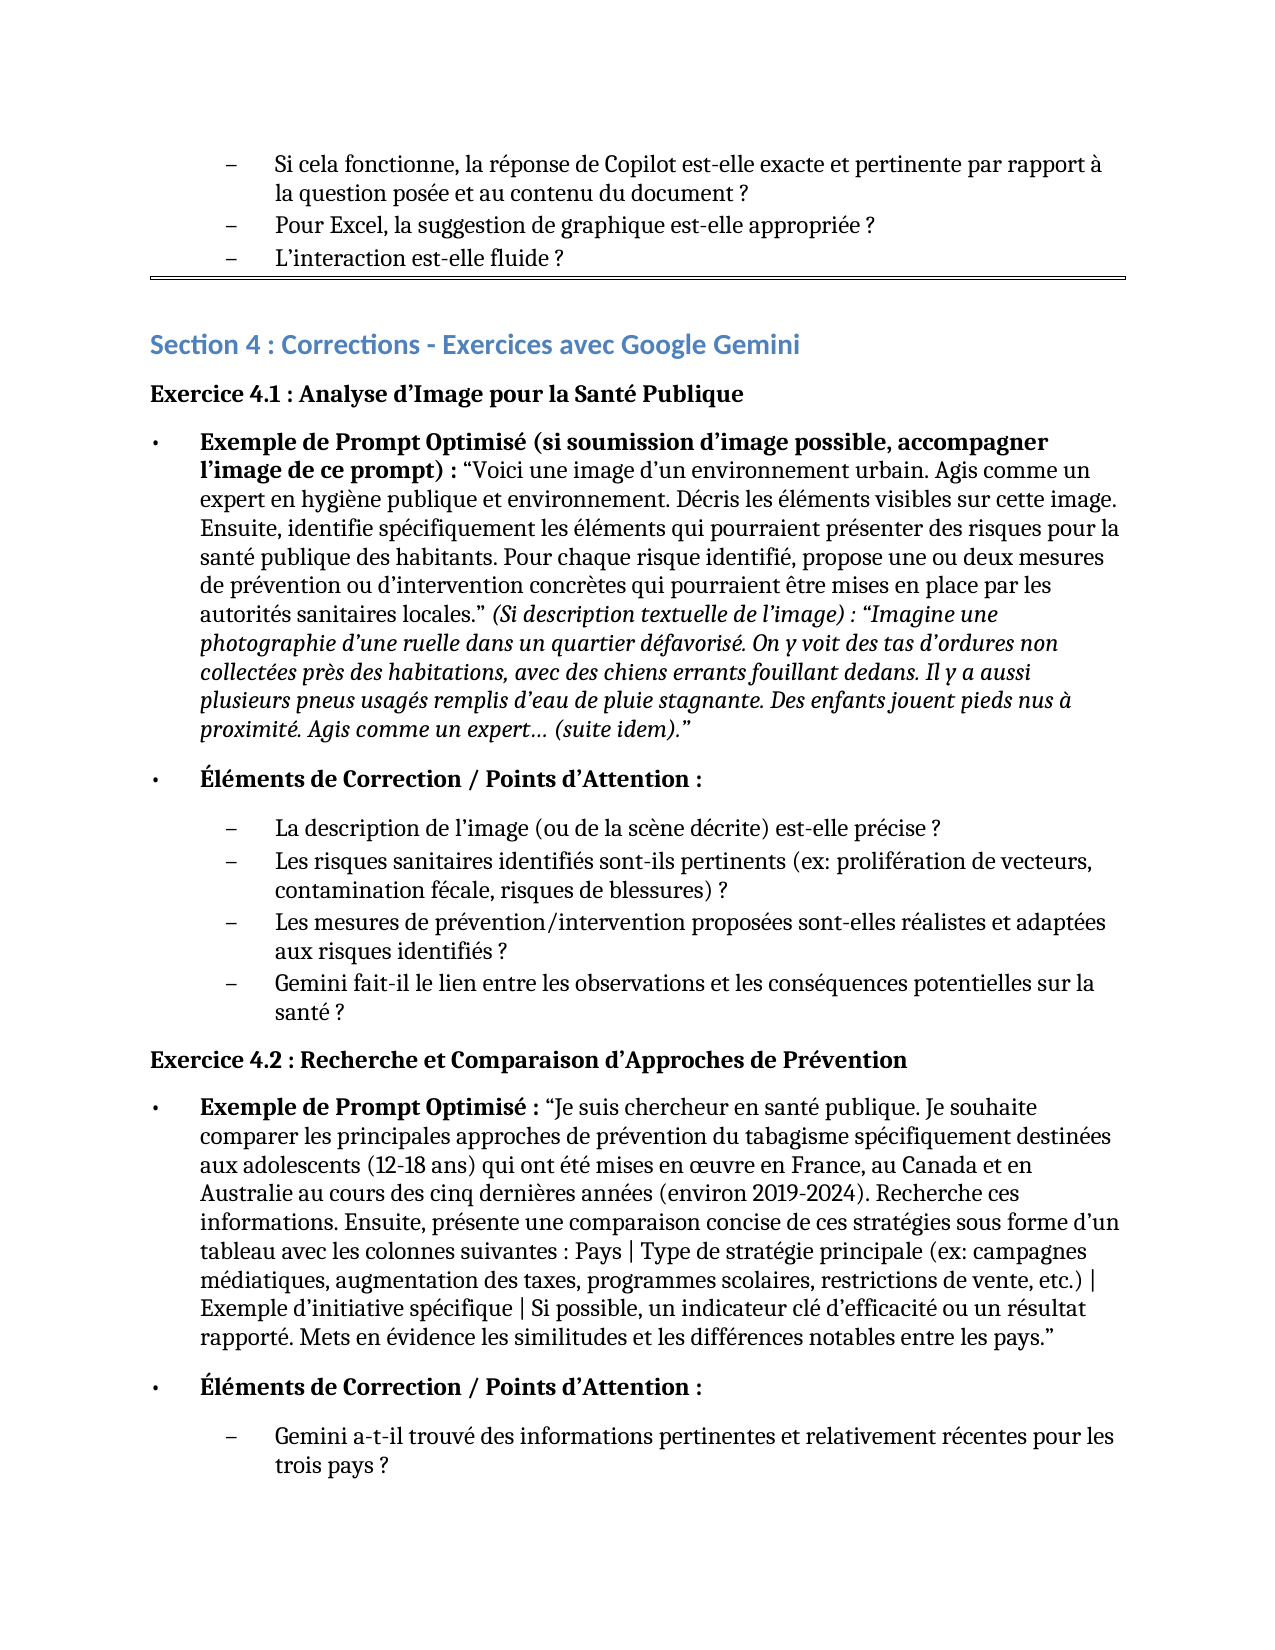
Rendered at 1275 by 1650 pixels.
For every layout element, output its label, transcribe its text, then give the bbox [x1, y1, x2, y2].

list Exemple de Prompt Optimisé (si soumission d’image possible, accompagner l’image de ce prompt) : “Voici une image d’un environnement urbain. Agis comme un expert en hygiène publique et environnement. Décris les éléments visibles sur cette image. Ensuite, identifie spécifiquement les éléments qui pourraient présenter des risques pour la santé publique des habitants. Pour chaque risque identifié, propose une ou deux mesures de prévention ou d’intervention concrètes qui pourraient être mises en place par les autorités sanitaires locales.” (Si description textuelle de l’image) : “Imagine une photographie d’une ruelle dans un quartier défavorisé. On y voit des tas d’ordures non collectées près des habitations, avec des chiens errants fouillant dedans. Il y a aussi plusieurs pneus usagés remplis d’eau de pluie stagnante. Des enfants jouent pieds nus à proximité. Agis comme un expert… (suite idem).” [150, 428, 1125, 744]
text Exercice 4.1 : Analyse d’Image pour la Santé Publique [150, 380, 1125, 409]
list L’interaction est-elle fluide ? [225, 244, 1125, 272]
list Éléments de Correction / Points d’Attention : [150, 765, 1125, 793]
list Éléments de Correction / Points d’Attention : [150, 1373, 1125, 1401]
list Gemini fait-il le lien entre les observations et les conséquences potentielles sur la santé ? [225, 969, 1125, 1027]
list Les risques sanitaires identifiés sont-ils pertinents (ex: prolifération de vecteurs, contamination fécale, risques de blessures) ? [225, 847, 1125, 904]
subtitle Section 4 : Corrections - Exercices avec Google Gemini [150, 326, 1125, 361]
list Pour Excel, la suggestion de graphique est-elle appropriée ? [225, 211, 1125, 240]
list Si cela fonctionne, la réponse de Copilot est-elle exacte et pertinente par rapport à la question posée et au contenu du document ? [225, 150, 1125, 207]
list Les mesures de prévention/intervention proposées sont-elles réalistes et adaptées aux risques identifiés ? [225, 908, 1125, 966]
text Exercice 4.2 : Recherche et Comparaison d’Approches de Prévention [150, 1046, 1125, 1074]
list La description de l’image (ou de la scène décrite) est-elle précise ? [225, 814, 1125, 843]
list Gemini a-t-il trouvé des informations pertinentes et relativement récentes pour les trois pays ? [225, 1422, 1125, 1480]
list Exemple de Prompt Optimisé : “Je suis chercheur en santé publique. Je souhaite comparer les principales approches de prévention du tabagisme spécifiquement destinées aux adolescents (12-18 ans) qui ont été mises en œuvre en France, au Canada et en Australie au cours des cinq dernières années (environ 2019-2024). Recherche ces informations. Ensuite, présente une comparaison concise de ces stratégies sous forme d’un tableau avec les colonnes suivantes : Pays | Type de stratégie principale (ex: campagnes médiatiques, augmentation des taxes, programmes scolaires, restrictions de vente, etc.) | Exemple d’initiative spécifique | Si possible, un indicateur clé d’efficacité ou un résultat rapporté. Mets en évidence les similitudes et les différences notables entre les pays.” [150, 1093, 1125, 1352]
